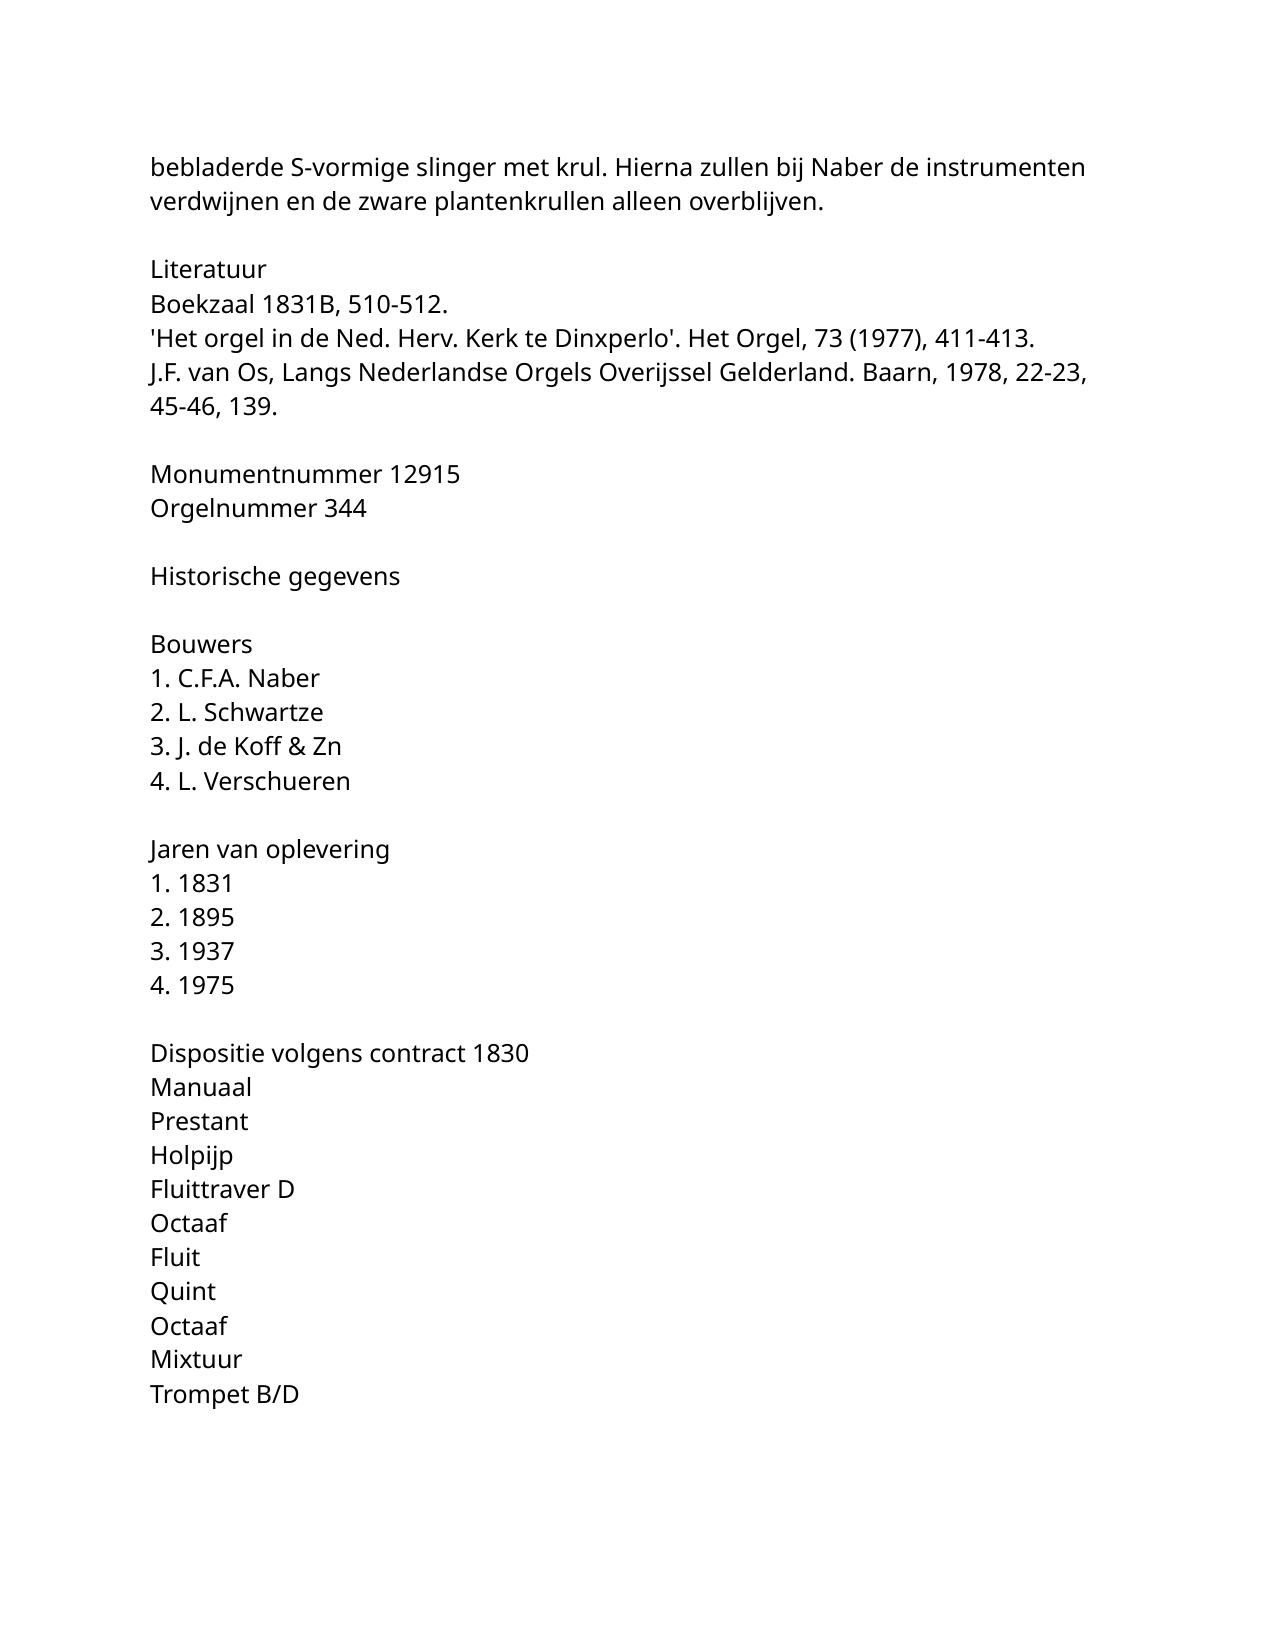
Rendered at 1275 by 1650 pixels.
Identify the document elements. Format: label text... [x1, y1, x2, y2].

text Jaren van oplevering [150, 831, 1125, 865]
text 'Het orgel in de Ned. Herv. Kerk te Dinxperlo'. Het Orgel, 73 (1977), 411-413. [150, 320, 1125, 354]
text Mixtuur [150, 1342, 1125, 1376]
text Prestant [150, 1104, 1125, 1138]
text Fluit [150, 1240, 1125, 1274]
text Orgelnummer 344 [150, 491, 1125, 525]
text J.F. van Os, Langs Nederlandse Orgels Overijssel Gelderland. Baarn, 1978, 22-23, 45-46, 139. [150, 354, 1125, 422]
text Holpijp [150, 1138, 1125, 1172]
text 3. J. de Koff & Zn [150, 729, 1125, 763]
text Historische gegevens [150, 559, 1125, 593]
text 4. L. Verschueren [150, 763, 1125, 797]
text Manuaal [150, 1070, 1125, 1104]
text Literatuur [150, 252, 1125, 286]
text 2. 1895 [150, 899, 1125, 933]
text Dispositie volgens contract 1830 [150, 1036, 1125, 1070]
text 2. L. Schwartze [150, 695, 1125, 729]
text 3. 1937 [150, 933, 1125, 967]
text Trompet B/D [150, 1376, 1125, 1410]
text Boekzaal 1831B, 510-512. [150, 286, 1125, 320]
text Fluittraver D [150, 1172, 1125, 1206]
text 1. C.F.A. Naber [150, 661, 1125, 695]
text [150, 150, 1125, 218]
text 4. 1975 [150, 967, 1125, 1002]
text Bouwers [150, 627, 1125, 661]
text 1. 1831 [150, 865, 1125, 899]
text Octaaf [150, 1308, 1125, 1342]
text Quint [150, 1274, 1125, 1308]
text Monumentnummer 12915 [150, 457, 1125, 491]
text Octaaf [150, 1206, 1125, 1240]
